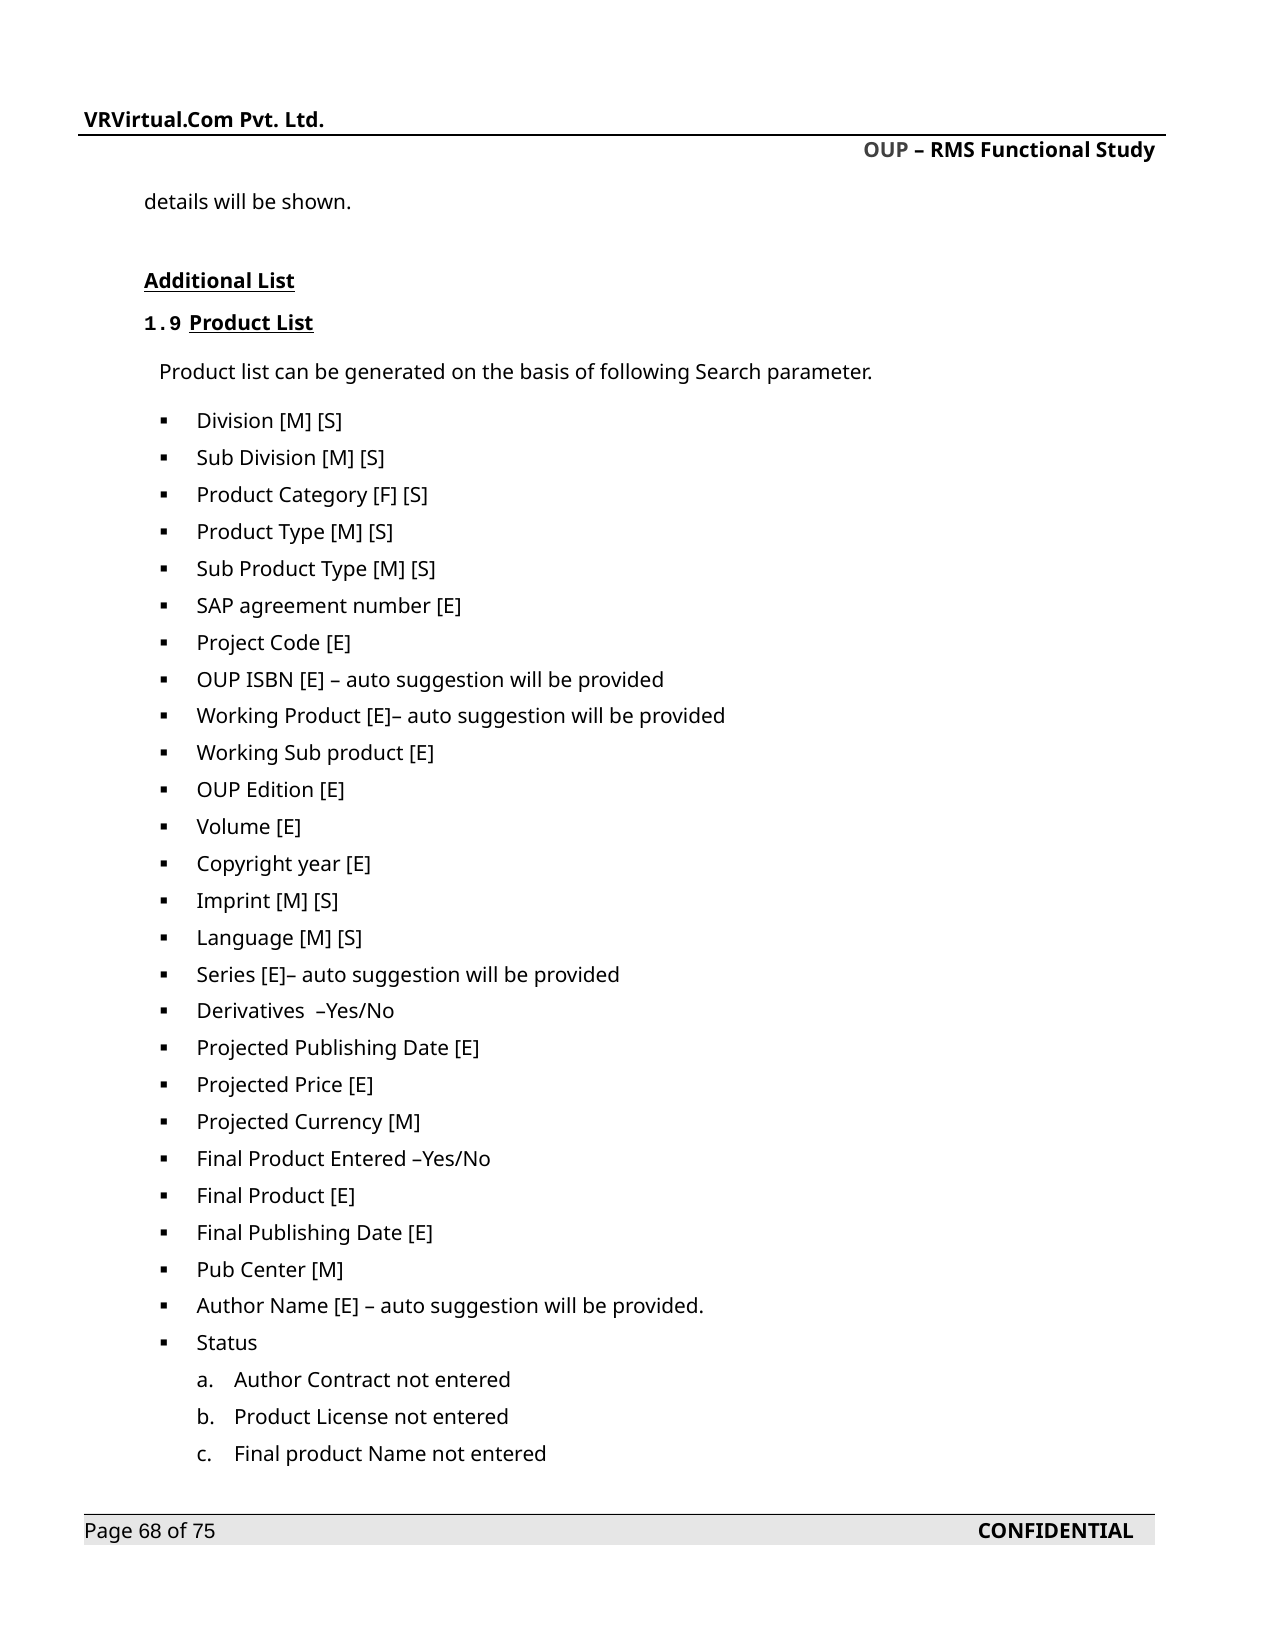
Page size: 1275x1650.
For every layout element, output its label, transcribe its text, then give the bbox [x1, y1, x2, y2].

list Final Product Entered –Yes/No [159, 1144, 1155, 1172]
list Projected Publishing Date [E] [159, 1033, 1155, 1062]
list Working Product [E]– auto suggestion will be provided [159, 702, 1155, 730]
list Final product Name not entered [196, 1439, 1155, 1467]
list Product Type [M] [S] [159, 517, 1155, 546]
list Author Name [E] – auto suggestion will be provided. [159, 1292, 1155, 1320]
list Final Publishing Date [E] [159, 1218, 1155, 1246]
list Sub Division [M] [S] [159, 443, 1155, 472]
list Volume [E] [159, 812, 1155, 841]
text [144, 187, 1155, 247]
text Product list can be generated on the basis of following Search parameter. [84, 357, 1155, 386]
list Project Code [E] [159, 628, 1155, 656]
list Status [159, 1328, 1155, 1357]
list Product License not entered [196, 1402, 1155, 1431]
list Imprint [M] [S] [159, 886, 1155, 914]
list Series [E]– auto suggestion will be provided [159, 960, 1155, 988]
list SAP agreement number [E] [159, 591, 1155, 619]
list Final Product [E] [159, 1181, 1155, 1209]
list Working Sub product [E] [159, 738, 1155, 767]
list Division [M] [S] [159, 407, 1155, 435]
list Product Category [F] [S] [159, 480, 1155, 509]
list Projected Currency [M] [159, 1107, 1155, 1136]
list Projected Price [E] [159, 1070, 1155, 1099]
list Derivatives –Yes/No [159, 997, 1155, 1025]
list OUP ISBN [E] – auto suggestion will be provided [159, 665, 1155, 693]
list Copyright year [E] [159, 849, 1155, 877]
list OUP Edition [E] [159, 775, 1155, 804]
list Sub Product Type [M] [S] [159, 554, 1155, 582]
subtitle Product List [144, 308, 1155, 336]
text Additional List [84, 267, 1155, 295]
list Pub Center [M] [159, 1255, 1155, 1283]
list Language [M] [S] [159, 923, 1155, 951]
list Author Contract not entered [196, 1365, 1155, 1394]
